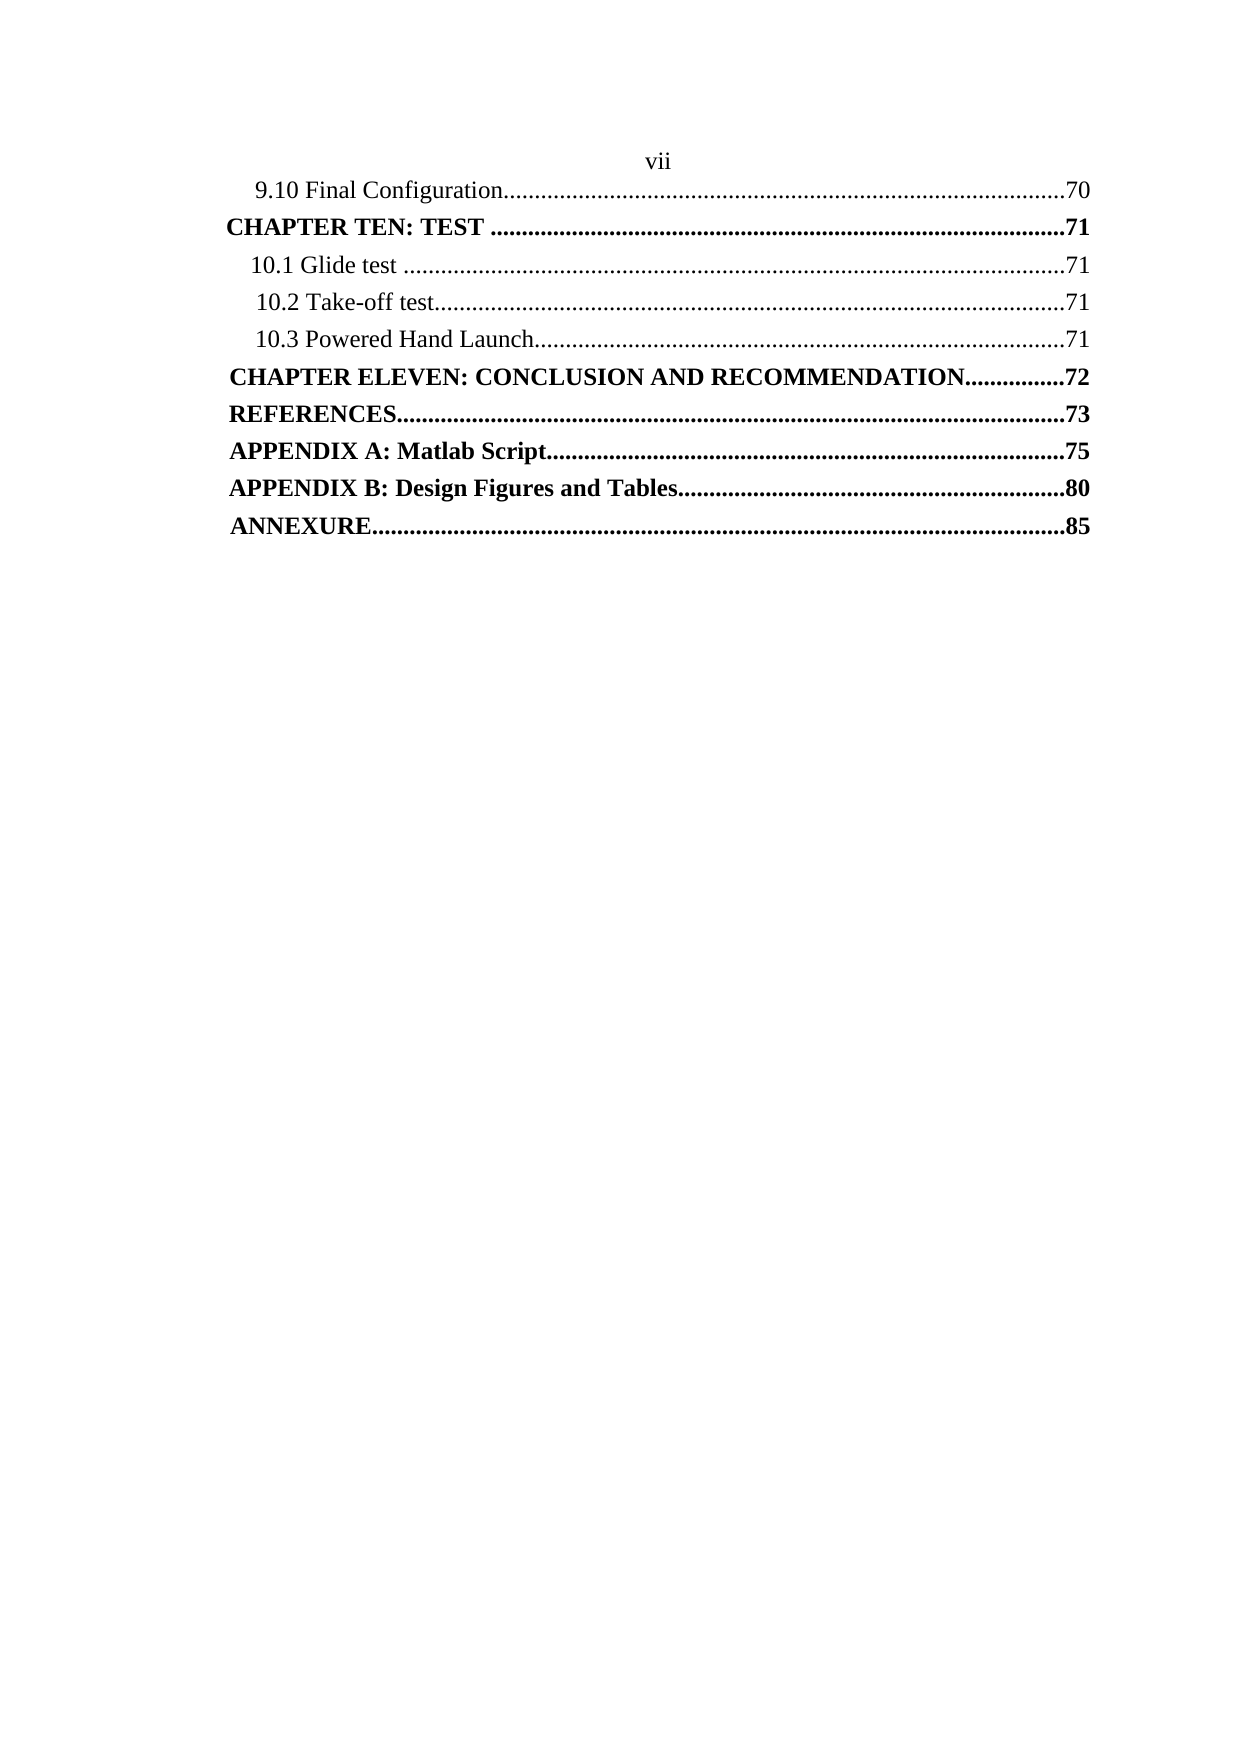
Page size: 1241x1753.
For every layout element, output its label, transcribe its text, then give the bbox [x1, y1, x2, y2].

text vii [645, 146, 1167, 175]
text 9.10 Final Configuration..........................................................................................70 CHAPTER TEN: TEST ............................................................................................71 10.1 Glide test ..........................................................................................................71 10.2 Take-off test.....................................................................................................71 10.3 Powered Hand Launch.....................................................................................71 CHAPTER ELEVEN: CONCLUSION AND RECOMMENDATION................72 REFERENCES...........................................................................................................73 APPENDIX A: Matlab Script...................................................................................75 APPENDIX B: Design Figures and Tables..............................................................80 ANNEXURE...............................................................................................................85 [225, 175, 1090, 539]
